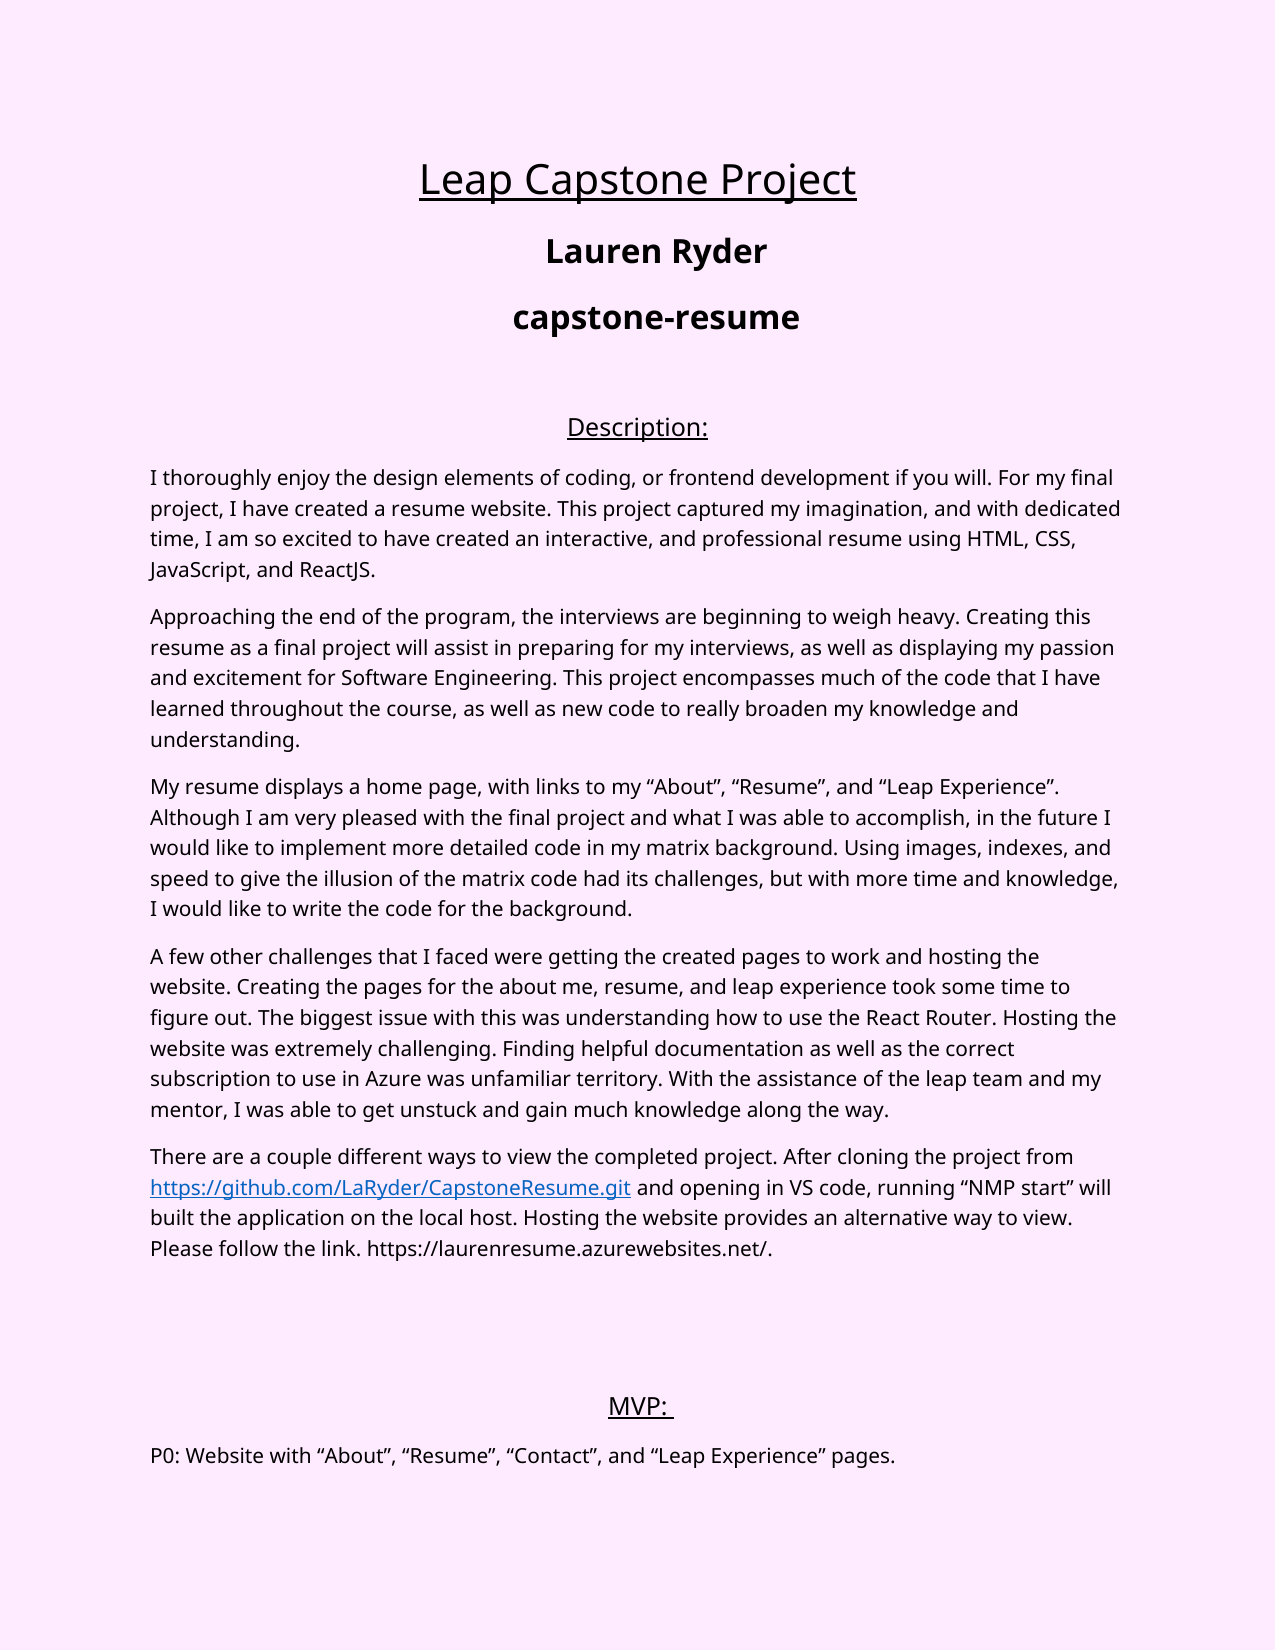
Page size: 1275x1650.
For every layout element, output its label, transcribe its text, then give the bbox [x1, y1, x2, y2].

text Description: [150, 409, 1125, 444]
text I thoroughly enjoy the design elements of coding, or frontend development if you will. For my final project, I have created a resume website. This project captured my imagination, and with dedicated time, I am so excited to have created an interactive, and professional resume using HTML, CSS, JavaScript, and ReactJS. [150, 463, 1125, 583]
text There are a couple different ways to view the completed project. After cloning the project from https://github.com/LaRyder/CapstoneResume.git and opening in VS code, running “NMP start” will built the application on the local host. Hosting the website provides an alternative way to view. Please follow the link. https://laurenresume.azurewebsites.net/. [150, 1142, 1125, 1262]
text capstone-resume [187, 293, 1125, 339]
text My resume displays a home page, with links to my “About”, “Resume”, and “Leap Experience”. Although I am very pleased with the final project and what I was able to accomplish, in the future I would like to implement more detailed code in my matrix background. Using images, indexes, and speed to give the illusion of the matrix code had its challenges, but with more time and knowledge, I would like to write the code for the background. [150, 772, 1125, 923]
text P0: Website with “About”, “Resume”, “Contact”, and “Leap Experience” pages. [150, 1442, 1125, 1470]
text MVP: [150, 1388, 1125, 1422]
text Approaching the end of the program, the interviews are beginning to weigh heavy. Creating this resume as a final project will assist in preparing for my interviews, as well as displaying my passion and excitement for Software Engineering. This project encompasses much of the code that I have learned throughout the course, as well as new code to really broaden my knowledge and understanding. [150, 602, 1125, 753]
text A few other challenges that I faced were getting the created pages to work and hosting the website. Creating the pages for the about me, resume, and leap experience took some time to figure out. The biggest issue with this was understanding how to use the React Router. Hosting the website was extremely challenging. Finding helpful documentation as well as the correct subscription to use in Azure was unfamiliar territory. With the assistance of the leap team and my mentor, I was able to get unstuck and gain much knowledge along the way. [150, 942, 1125, 1123]
text Leap Capstone Project [150, 150, 1125, 207]
text Lauren Ryder [187, 228, 1125, 273]
